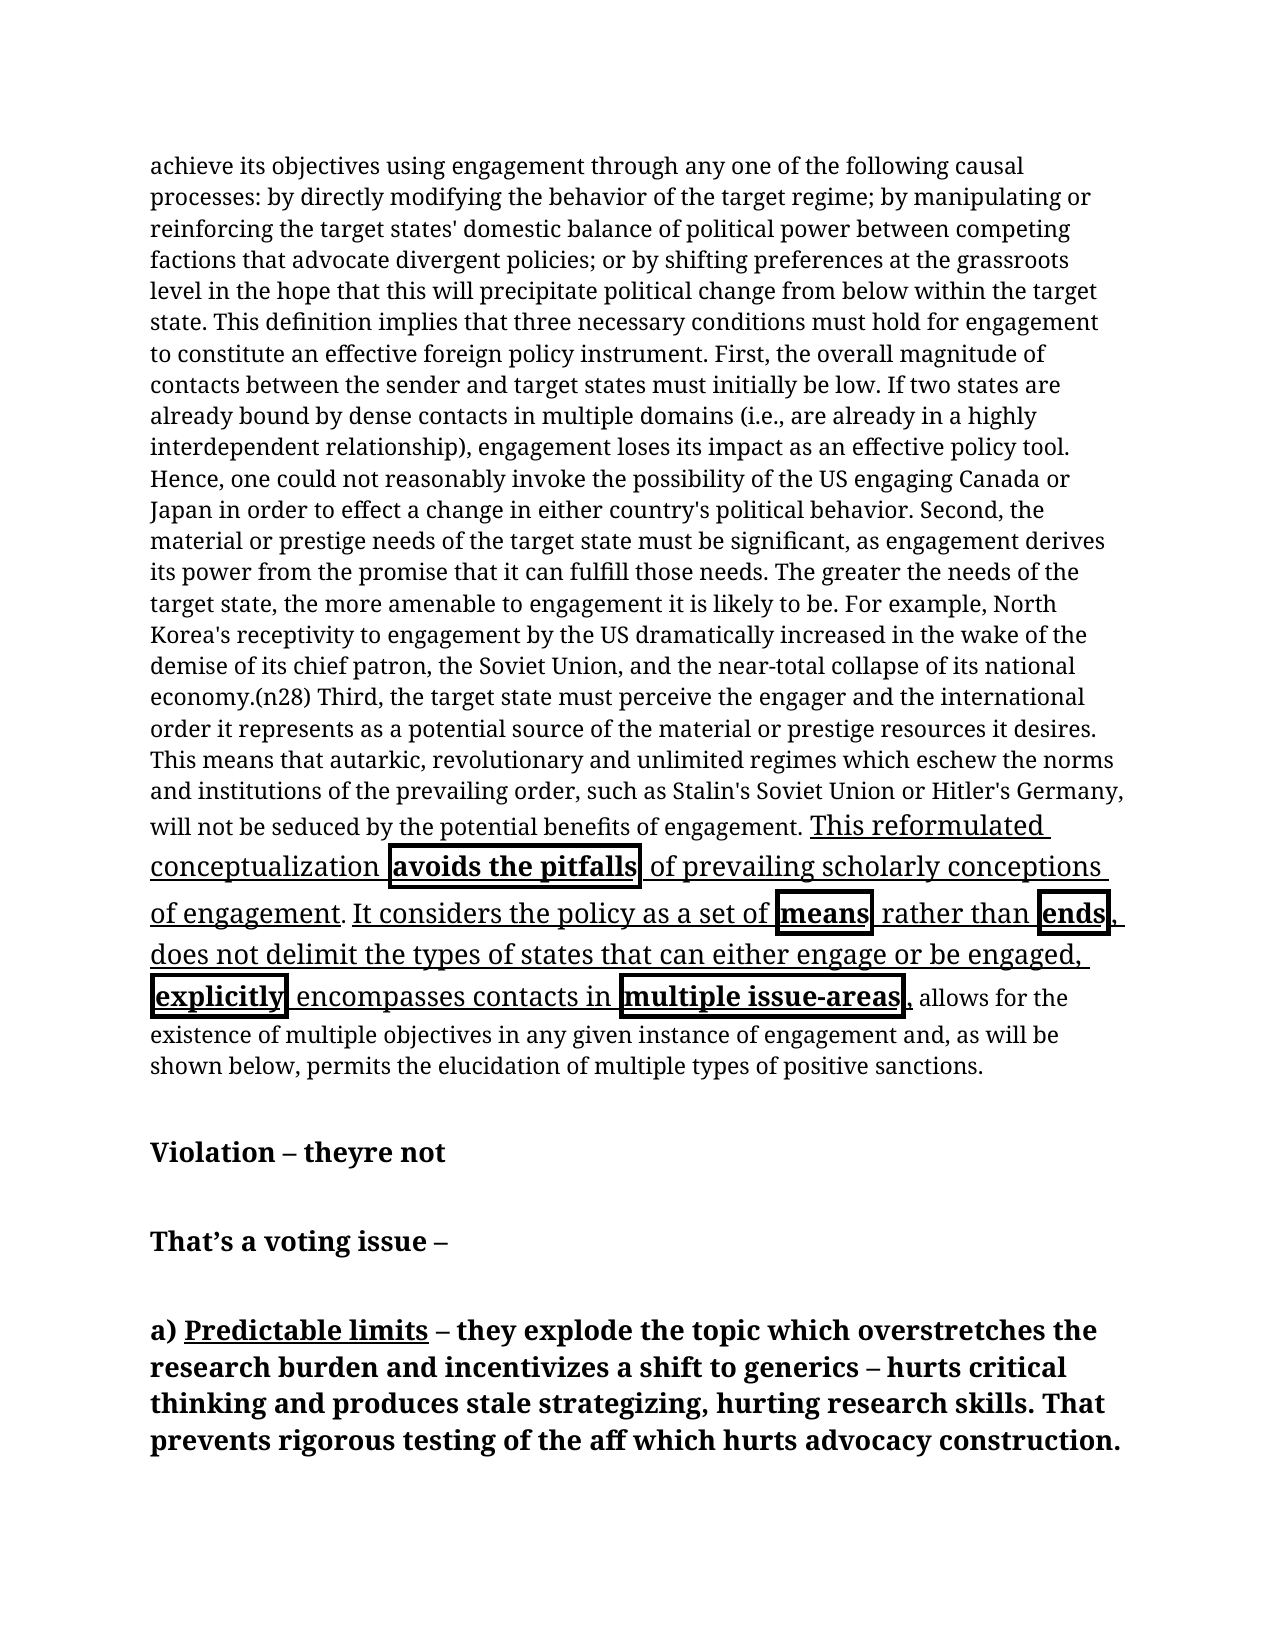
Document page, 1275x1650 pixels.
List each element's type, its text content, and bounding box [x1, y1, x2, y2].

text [150, 150, 1125, 1081]
subtitle That’s a voting issue – [150, 1222, 1125, 1259]
subtitle a) Predictable limits – they explode the topic which overstretches the research burden and incentivizes a shift to generics – hurts critical thinking and produces stale strategizing, hurting research skills. That prevents rigorous testing of the aff which hurts advocacy construction. [150, 1311, 1125, 1459]
subtitle Violation – theyre not [150, 1133, 1125, 1170]
